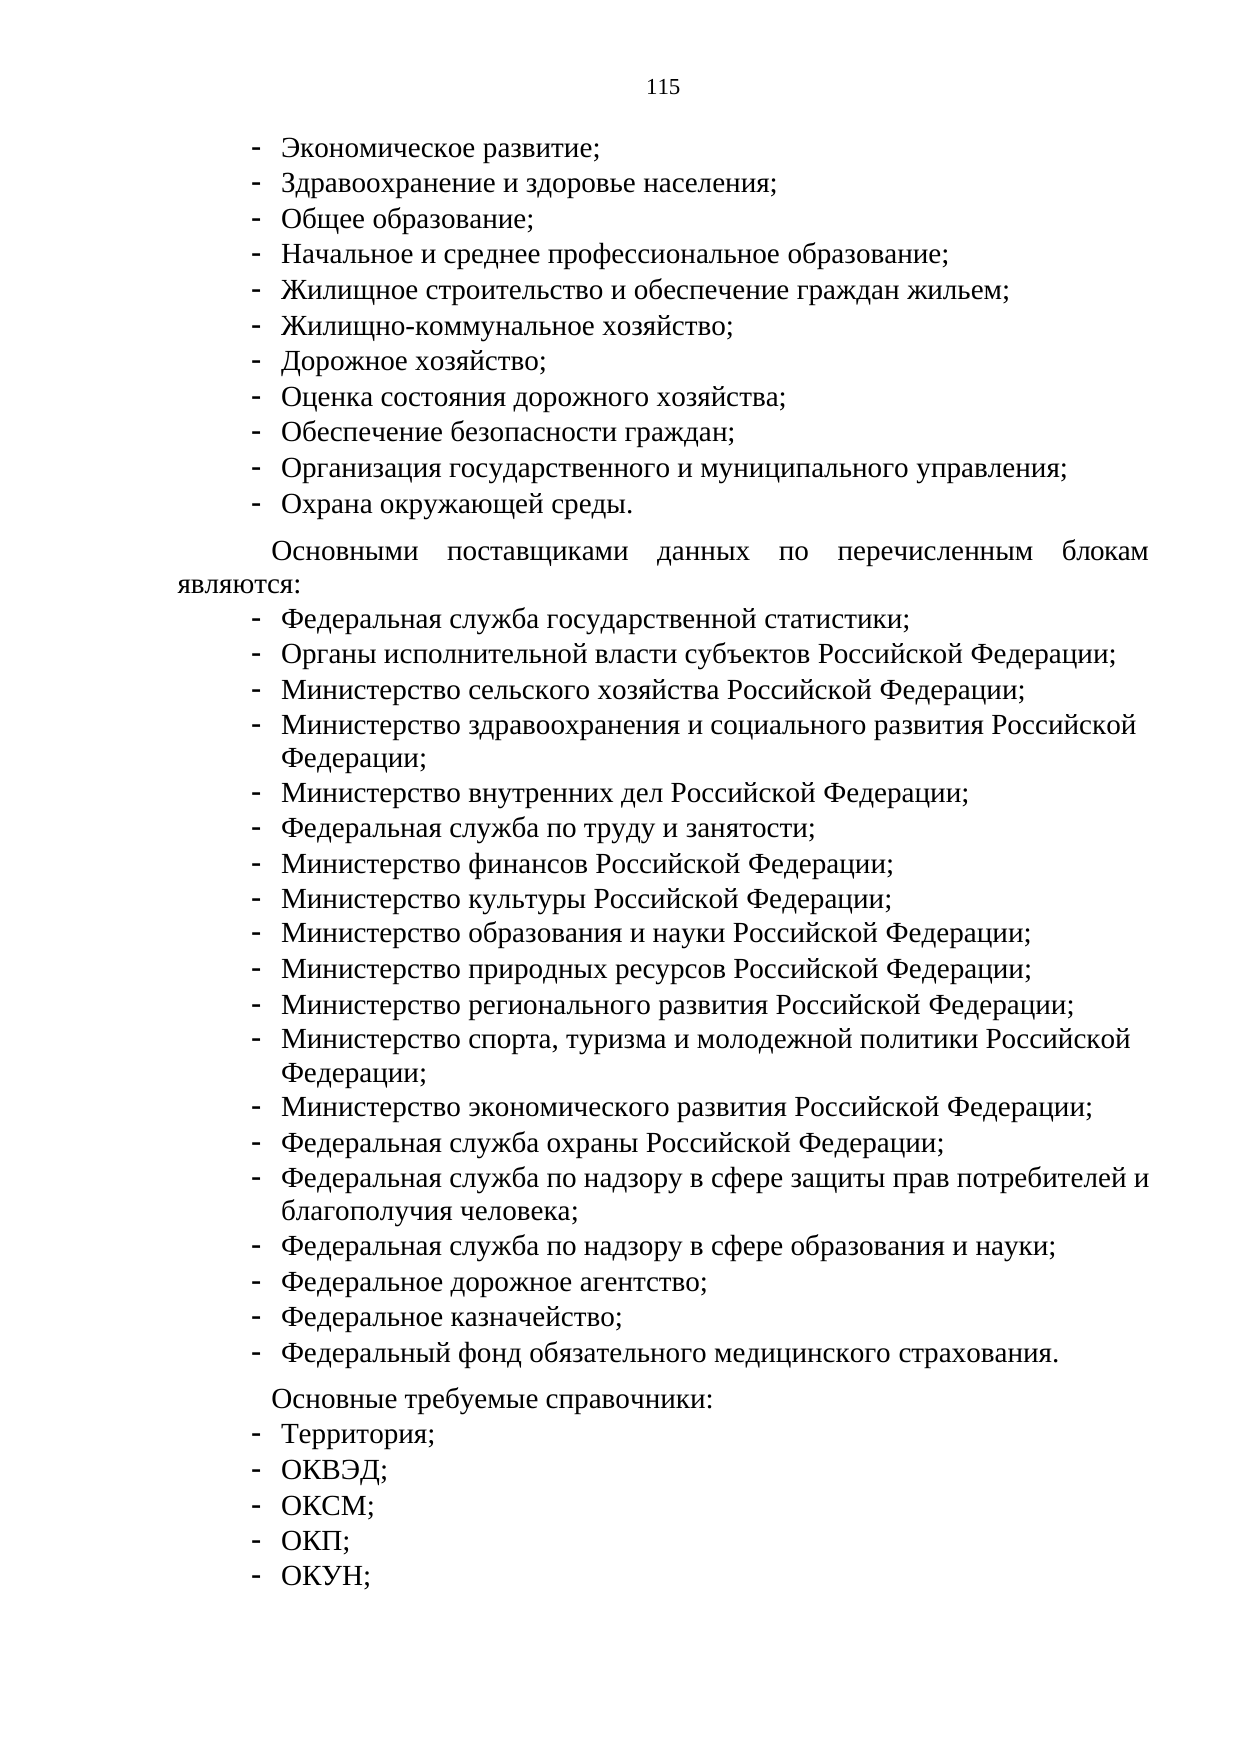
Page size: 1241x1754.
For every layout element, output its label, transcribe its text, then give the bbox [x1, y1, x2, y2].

list Министерство регионального развития Российской Федерации; [251, 986, 1240, 1021]
list Министерство сельского хозяйства Российской Федерации; [251, 671, 1240, 707]
list Жилищное строительство и обеспечение граждан жильем; [251, 271, 1240, 306]
list Оценка состояния дорожного хозяйства; [251, 378, 1240, 413]
list Федеральная служба по надзору в сфере образования и науки; [251, 1227, 1240, 1262]
list Министерство внутренних дел Российской Федерации; [251, 774, 1240, 809]
list Федеральная служба государственной статистики; [251, 600, 1240, 636]
list ОКУН; [251, 1558, 1240, 1592]
list Обеспечение безопасности граждан; [251, 413, 1240, 449]
list ОКСМ; [251, 1487, 1240, 1522]
list Федеральный фонд обязательного медицинского страхования. [251, 1334, 1240, 1369]
list Министерство финансов Российской Федерации; [251, 845, 1240, 881]
text Основные требуемые справочники: [271, 1382, 1240, 1415]
list Министерство здравоохранения и социального развития Российской Федерации; [251, 707, 1151, 774]
list Охрана окружающей среды. [251, 485, 1240, 520]
list Здравоохранение и здоровье населения; [251, 164, 1240, 199]
list ОКП; [251, 1522, 1240, 1558]
list Министерство образования и науки Российской Федерации; [251, 914, 1240, 950]
list Федеральная служба охраны Российской Федерации; [251, 1124, 1240, 1160]
list Федеральное казначейство; [251, 1298, 1240, 1334]
list ОКВЭД; [251, 1451, 1240, 1487]
list Органы исполнительной власти субъектов Российской Федерации; [251, 636, 1240, 671]
list Общее образование; [251, 199, 1240, 235]
list Экономическое развитие; [251, 130, 1240, 164]
list Министерство спорта, туризма и молодежной политики Российской Федерации; [251, 1021, 1151, 1088]
list Начальное и среднее профессиональное образование; [251, 235, 1240, 271]
list Территория; [251, 1415, 1240, 1451]
list Жилищно-коммунальное хозяйство; [251, 306, 1240, 342]
list Дорожное хозяйство; [251, 342, 1240, 378]
list Федеральное дорожное агентство; [251, 1262, 1240, 1298]
list Организация государственного и муниципального управления; [251, 449, 1240, 485]
list Министерство природных ресурсов Российской Федерации; [251, 950, 1240, 986]
list Министерство экономического развития Российской Федерации; [251, 1088, 1240, 1124]
list Министерство культуры Российской Федерации; [251, 881, 1240, 914]
list Федеральная служба по труду и занятости; [251, 809, 1240, 845]
list Федеральная служба по надзору в сфере защиты прав потребителей и благополучия человека; [251, 1160, 1152, 1227]
text Основными поставщиками данных по перечисленным блокам являются: [177, 533, 1151, 600]
